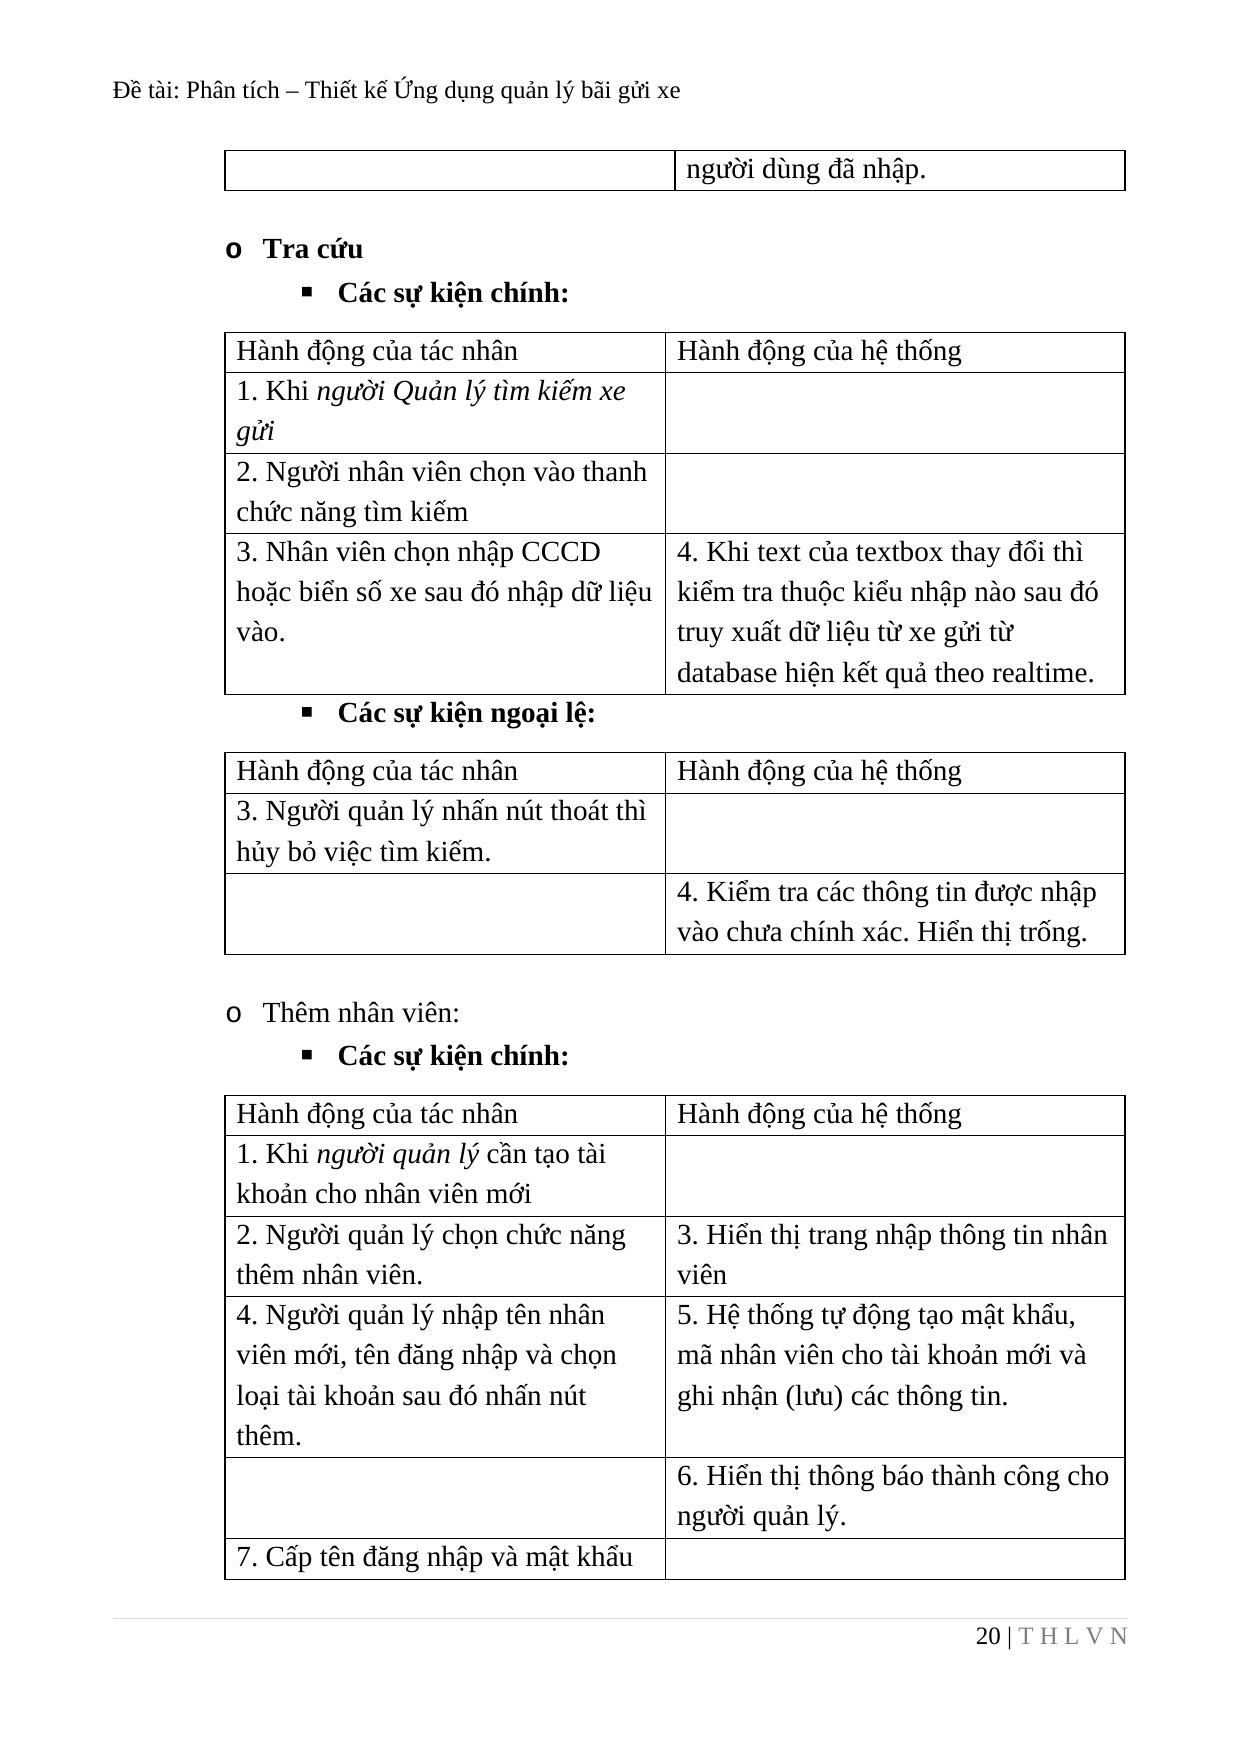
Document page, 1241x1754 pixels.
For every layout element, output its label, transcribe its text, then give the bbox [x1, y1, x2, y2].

table_header Hành động của hệ thống [666, 1096, 1124, 1135]
table_cell 4. Kiểm tra các thông tin được nhập vào chưa chính xác. Hiển thị trống. [666, 874, 1124, 953]
table_cell [666, 373, 1124, 453]
table_cell 5. Hệ thống hiển thị thông tin nhập xuất xe trong khoảng thời gian mà người dùng đã nhập. [676, 151, 1124, 190]
table_cell [226, 874, 665, 953]
table_header Hành động của hệ thống [666, 753, 1124, 792]
table_cell [226, 1458, 665, 1538]
table_cell 2. Người quản lý chọn chức năng thêm nhân viên. [226, 1217, 665, 1296]
table_header Hành động của hệ thống [666, 333, 1124, 372]
table_header Hành động của tác nhân [226, 753, 665, 792]
table_cell 3. Nhân viên chọn nhập CCCD hoặc biển số xe sau đó nhập dữ liệu vào. [226, 534, 665, 694]
table_cell 5. Hệ thống tự động tạo mật khẩu, mã nhân viên cho tài khoản mới và ghi nhận (lưu) các thông tin. [666, 1297, 1124, 1457]
table_cell 3. Hiển thị trang nhập thông tin nhân viên [666, 1217, 1124, 1296]
table_cell 1. Khi người Quản lý tìm kiếm xe gửi [226, 373, 665, 453]
list Các sự kiện ngoại lệ: [300, 695, 1128, 729]
table_cell [666, 794, 1124, 873]
table_cell 6. Hiển thị thông báo thành công cho người quản lý. [666, 1458, 1124, 1538]
list Các sự kiện chính: [300, 1038, 1128, 1072]
table_cell 2. Người nhân viên chọn vào thanh chức năng tìm kiếm [226, 454, 665, 533]
table_cell 1. Khi người quản lý cần tạo tài khoản cho nhân viên mới [226, 1136, 665, 1216]
list Các sự kiện chính: [300, 275, 1128, 308]
table_cell [666, 454, 1124, 533]
table_cell 4. Người quản lý nhập tên nhân viên mới, tên đăng nhập và chọn loại tài khoản sau đó nhấn nút thêm. [226, 1297, 665, 1457]
table_cell [666, 1539, 1124, 1579]
table_cell 3. Người quản lý nhấn nút thoát thì hủy bỏ việc tìm kiếm. [226, 794, 665, 873]
table_cell 4. Khi text của textbox thay đổi thì kiểm tra thuộc kiểu nhập nào sau đó truy xuất dữ liệu từ xe gửi từ database hiện kết quả theo realtime. [666, 534, 1124, 694]
table_header Hành động của tác nhân [226, 333, 665, 372]
table_header Hành động của tác nhân [226, 1096, 665, 1135]
list Tra cứu [225, 232, 1128, 268]
table_cell [666, 1136, 1124, 1216]
table_cell [226, 151, 674, 190]
table_cell 7. Cấp tên đăng nhập và mật khẩu cho nhân viên mới. [226, 1539, 665, 1579]
list Thêm nhân viên: [225, 995, 1128, 1031]
